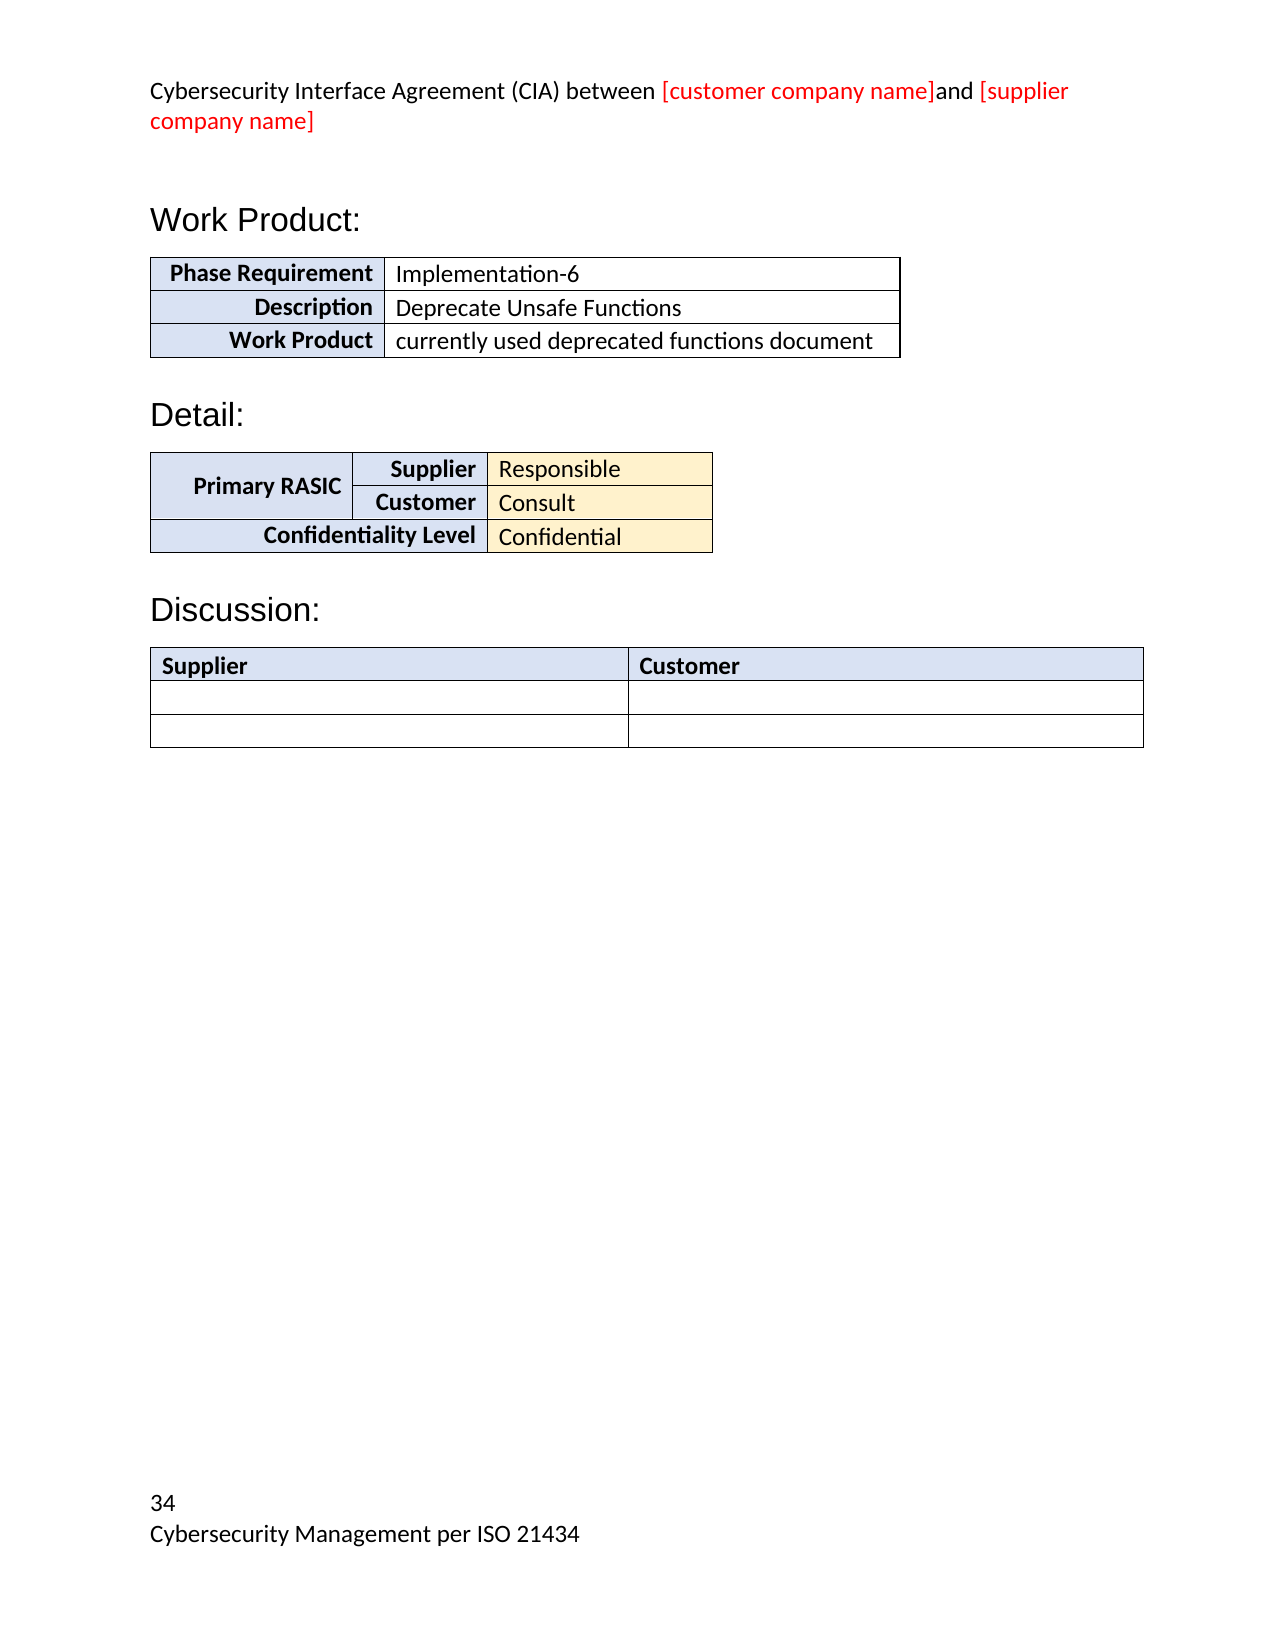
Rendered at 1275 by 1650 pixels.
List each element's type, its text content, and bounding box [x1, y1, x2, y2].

table_header Supplier [353, 453, 487, 485]
table_cell Confidential [488, 520, 712, 552]
subtitle Discussion: [150, 590, 1125, 629]
table_cell Deprecate Unsafe Functions [385, 291, 899, 323]
table_cell currently used deprecated functions document [385, 324, 899, 357]
table_cell Consult [488, 486, 712, 518]
table_header Phase Requirement [151, 258, 384, 290]
table_cell [629, 715, 1143, 747]
table_header Implementation-6 [385, 258, 899, 290]
table_header Responsible [488, 453, 712, 485]
table_cell Confidentiality Level [151, 520, 487, 552]
table_cell Customer [353, 486, 487, 518]
table_cell Description [151, 291, 384, 323]
table_header Primary RASIC [151, 453, 352, 518]
subtitle Work Product: [150, 200, 1125, 238]
table_cell [151, 715, 628, 747]
table_header Customer [629, 648, 1143, 680]
table_cell Work Product [151, 324, 384, 357]
table_cell [151, 681, 628, 714]
table_header Supplier [151, 648, 628, 680]
subtitle Detail: [150, 395, 1125, 433]
table_cell [629, 681, 1143, 714]
